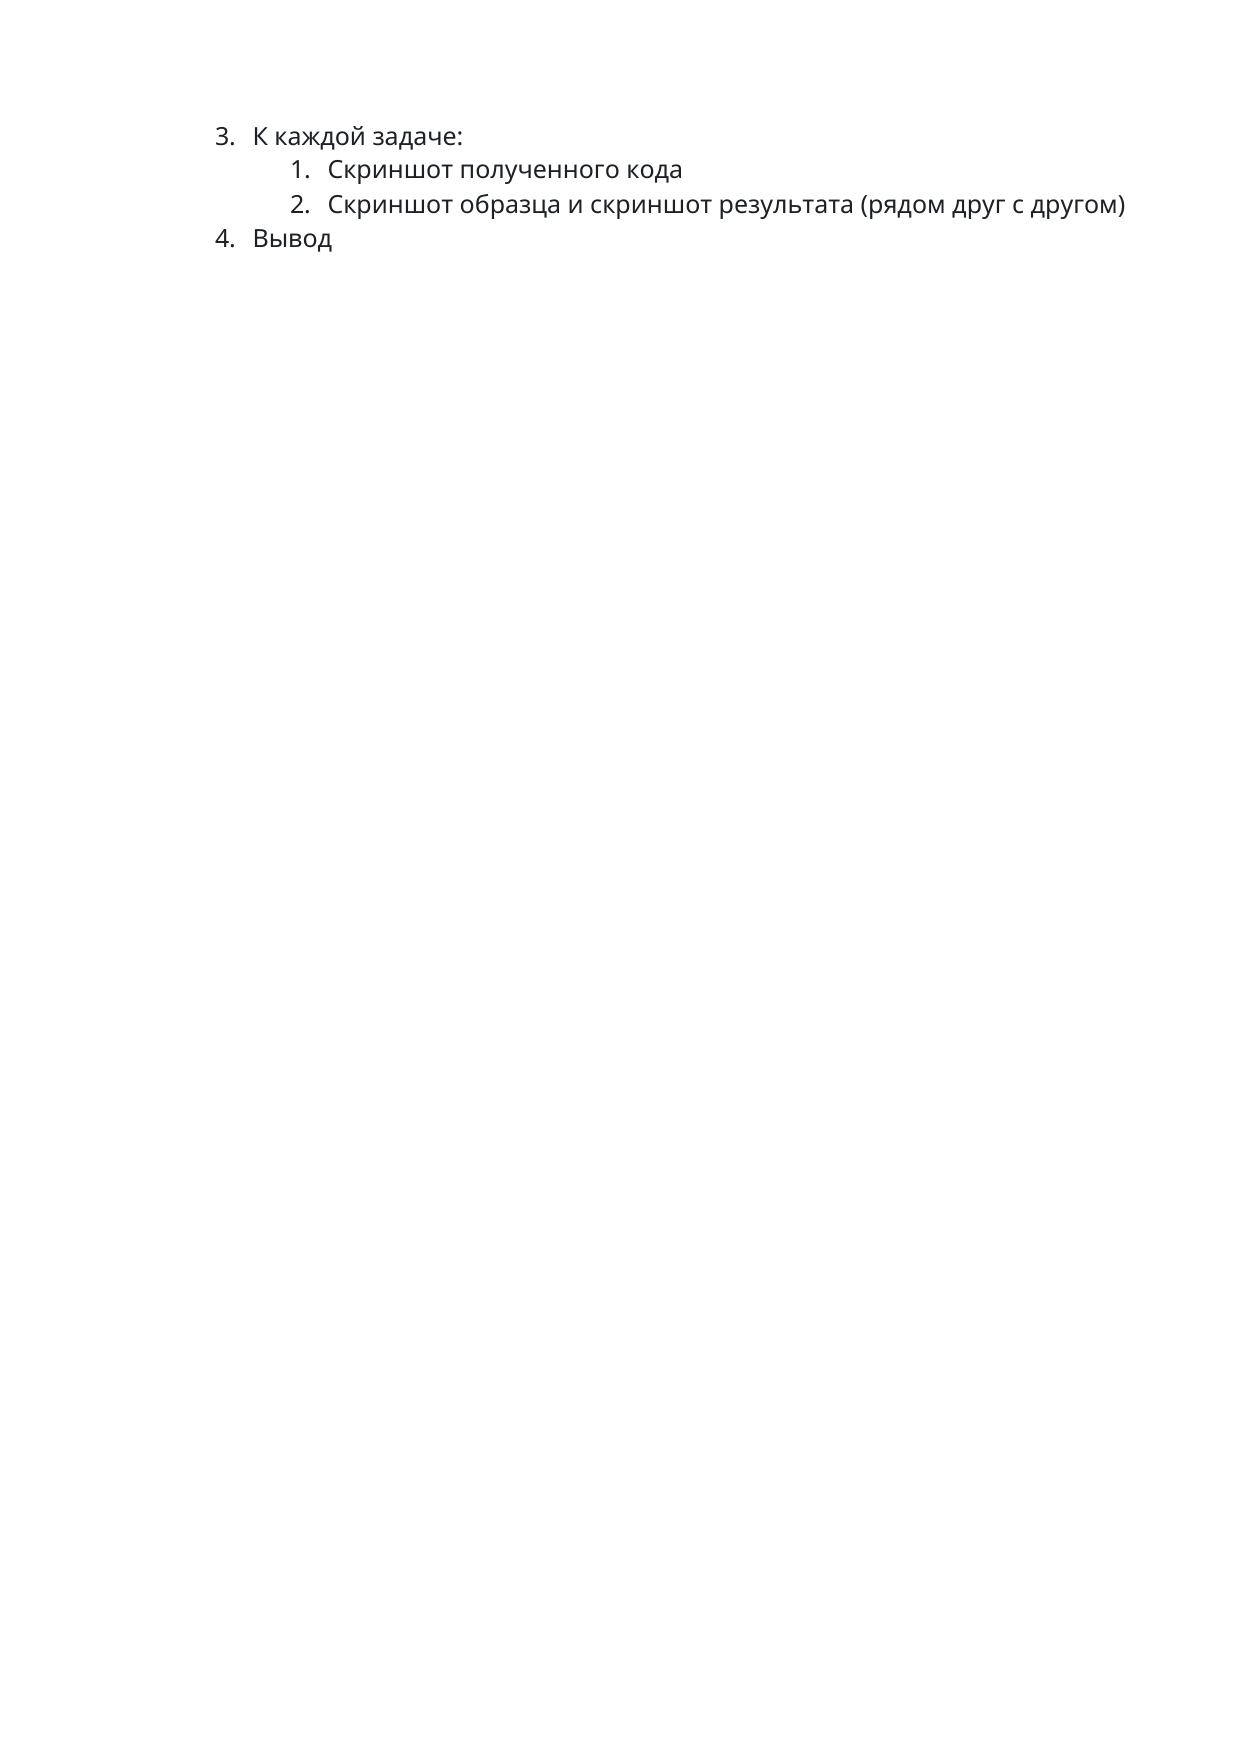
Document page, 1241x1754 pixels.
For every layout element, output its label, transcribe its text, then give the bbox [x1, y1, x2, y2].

list Скриншот образца и скриншот результата (рядом друг с другом) [290, 186, 1152, 220]
list К каждой задаче: [215, 118, 1152, 152]
list Скриншот полученного кода [290, 152, 1152, 186]
list Вывод [215, 220, 1152, 254]
